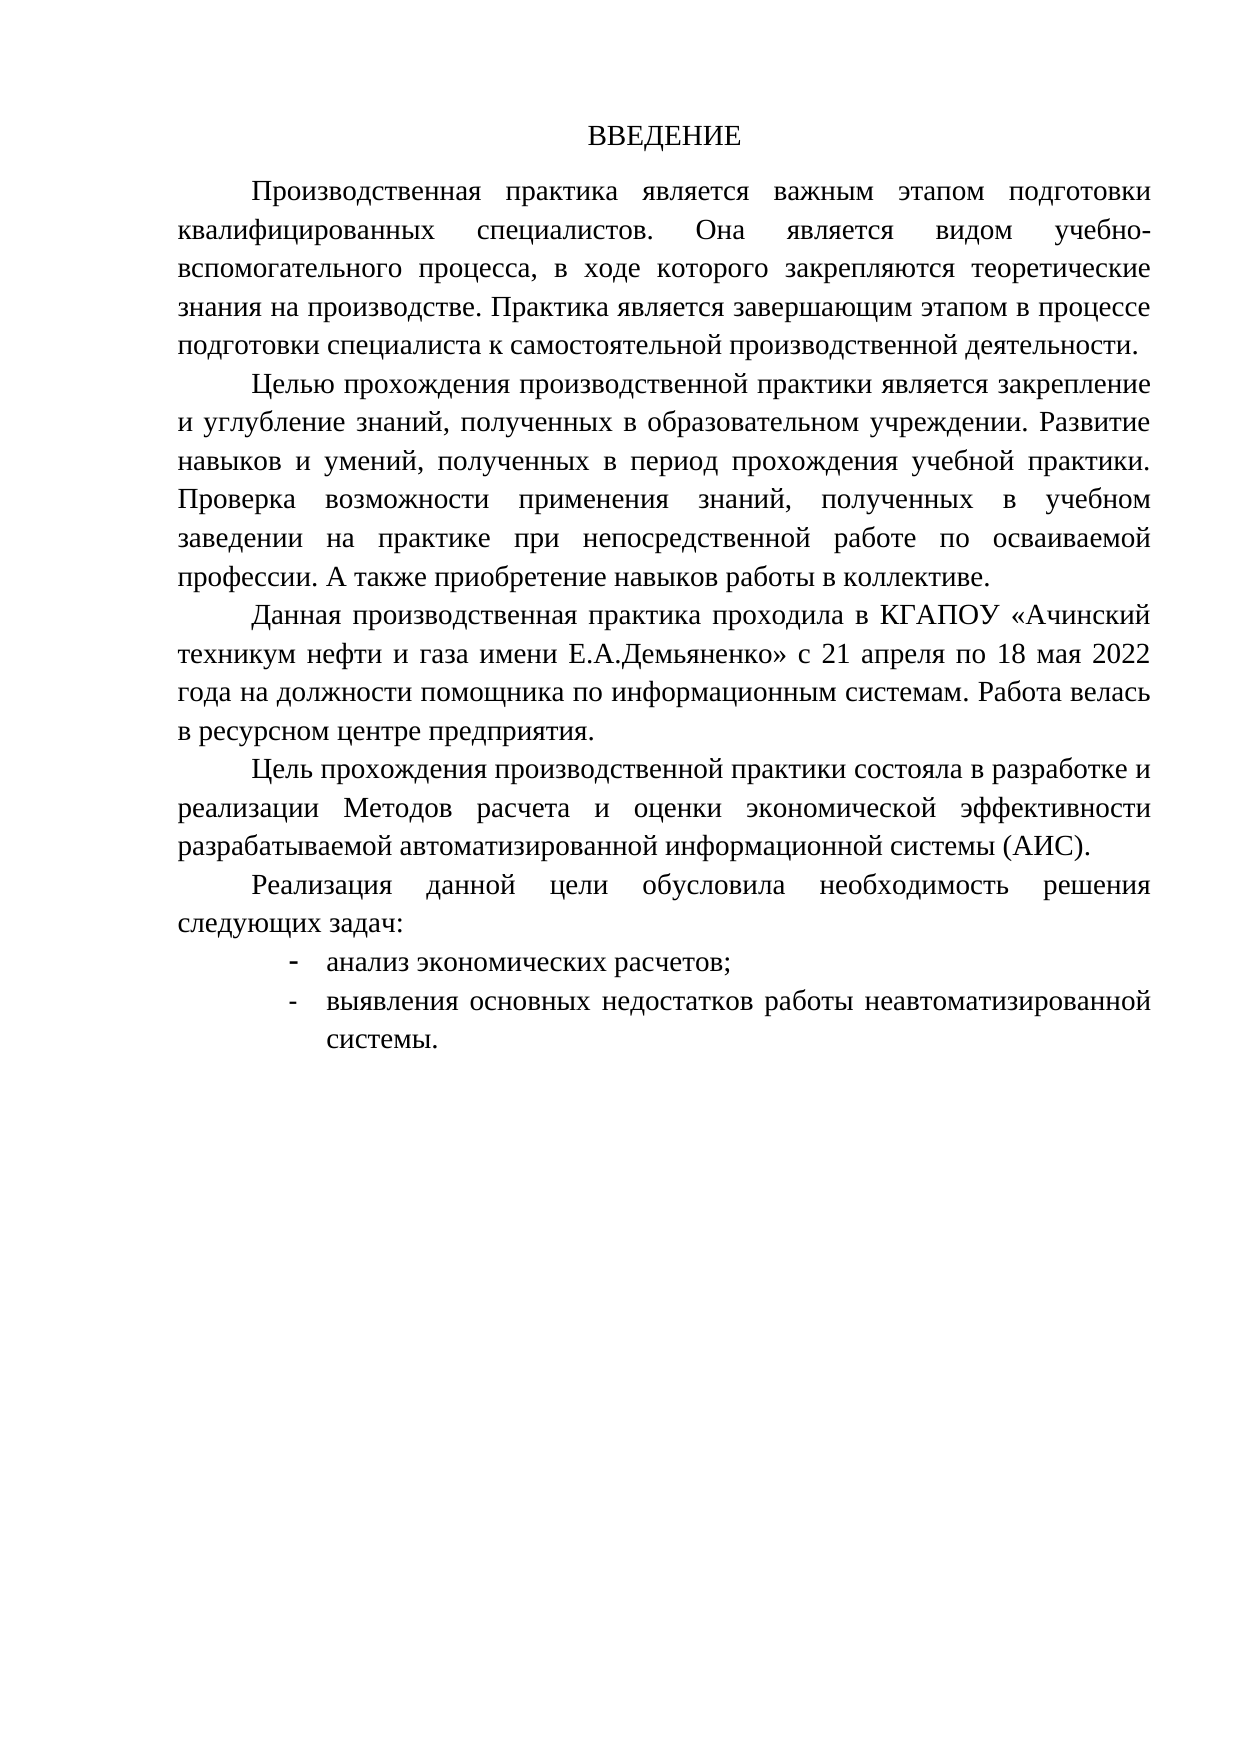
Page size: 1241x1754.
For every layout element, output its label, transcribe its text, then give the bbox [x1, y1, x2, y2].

text Производственная практика является важным этапом подготовки квалифицированных специалистов. Она является видом учебно-вспомогательного процесса, в ходе которого закрепляются теоретические знания на производстве. Практика является завершающим этапом в процессе подготовки специалиста к самостоятельной производственной деятельности. [177, 173, 1152, 361]
text Данная производственная практика проходила в КГАПОУ «Ачинский техникум нефти и газа имени Е.А.Демьяненко» с 21 апреля по 18 мая 2022 года на должности помощника по информационным системам. Работа велась в ресурсном центре предприятия. [177, 597, 1152, 746]
list выявления основных недостатков работы неавтоматизированной системы. [288, 983, 1152, 1055]
list анализ экономических расчетов; [288, 944, 1152, 978]
text Цель прохождения производственной практики состояла в разработке и реализации Методов расчета и оценки экономической эффективности разрабатываемой автоматизированной информационной системы (АИС). [177, 751, 1152, 862]
text Реализация данной цели обусловила необходимость решения следующих задач: [177, 867, 1152, 939]
text Целью прохождения производственной практики является закрепление и углубление знаний, полученных в образовательном учреждении. Развитие навыков и умений, полученных в период прохождения учебной практики. Проверка возможности применения знаний, полученных в учебном заведении на практике при непосредственной работе по осваиваемой профессии. А также приобретение навыков работы в коллективе. [177, 366, 1152, 592]
subtitle ВВЕДЕНИЕ [177, 118, 1152, 152]
